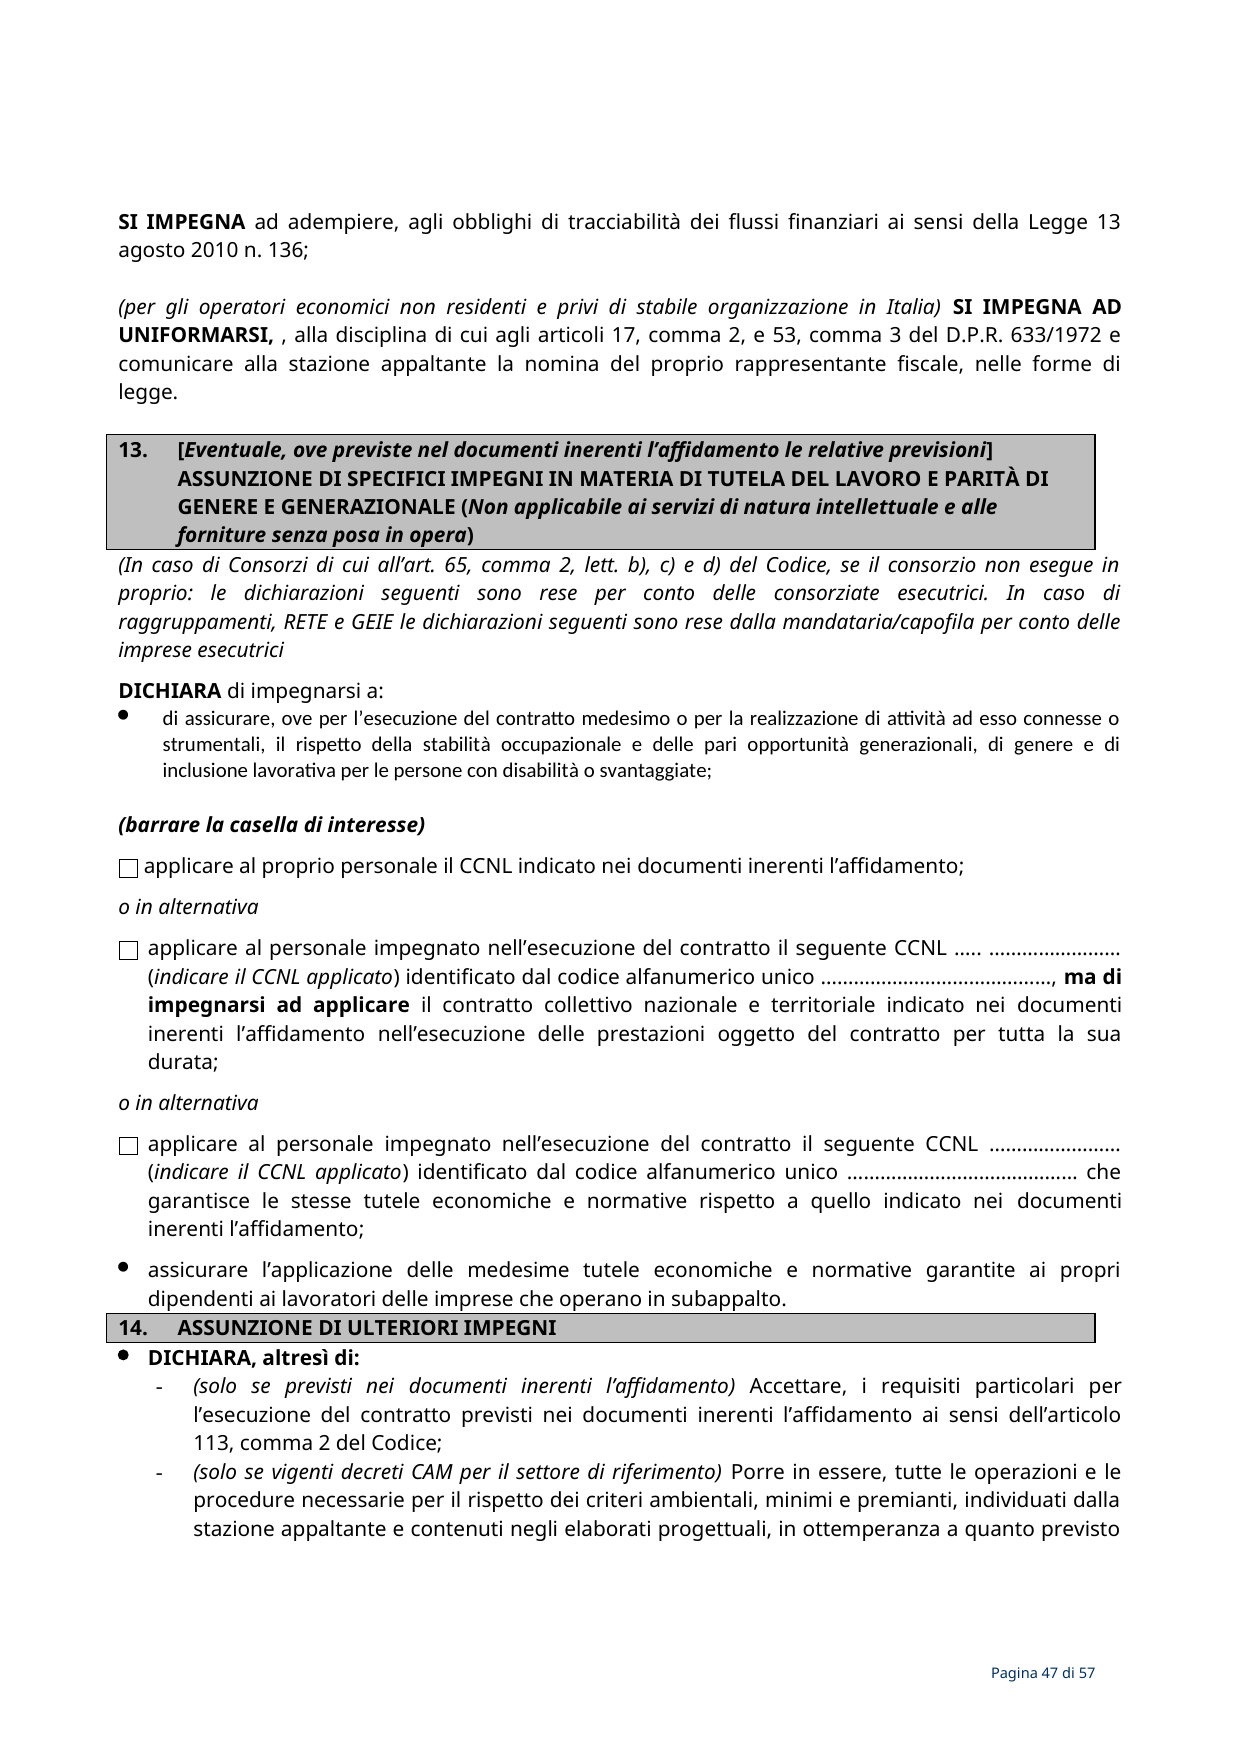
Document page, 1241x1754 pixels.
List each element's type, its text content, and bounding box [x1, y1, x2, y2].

list di assicurare, ove per l’esecuzione del contratto medesimo o per la realizzazione di attività ad esso connesse o strumentali, il rispetto della stabilità occupazionale e delle pari opportunità generazionali, di genere e di inclusione lavorativa per le persone con disabilità o svantaggiate; [118, 705, 1122, 782]
text (In caso di Consorzi di cui all’art. 65, comma 2, lett. b), c) e d) del Codice, se il consorzio non esegue in proprio: le dichiarazioni seguenti sono rese per conto delle consorziate esecutrici. In caso di raggruppamenti, RETE e GEIE le dichiarazioni seguenti sono rese dalla mandataria/capofila per conto delle imprese esecutrici [118, 550, 1122, 664]
list DICHIARA, altresì di: [118, 1343, 1122, 1372]
text SI IMPEGNA ad adempiere, agli obblighi di tracciabilità dei flussi finanziari ai sensi della Legge 13 agosto 2010 n. 136; [118, 207, 1122, 264]
text (barrare la casella di interesse) [118, 811, 1122, 839]
table_header ASSUNZIONE DI ULTERIORI IMPEGNI [107, 1314, 1094, 1342]
text applicare al proprio personale il CCNL indicato nei documenti inerenti l’affidamento; [118, 852, 1122, 880]
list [156, 1457, 1122, 1542]
text o in alternativa [118, 892, 1122, 921]
list (solo se previsti nei documenti inerenti l’affidamento) Accettare, i requisiti particolari per l’esecuzione del contratto previsti nei documenti inerenti l’affidamento ai sensi dell’articolo 113, comma 2 del Codice; [156, 1372, 1122, 1457]
text applicare al personale impegnato nell’esecuzione del contratto il seguente CCNL …………………… (indicare il CCNL applicato) identificato dal codice alfanumerico unico …………………………………… che garantisce le stesse tutele economiche e normative rispetto a quello indicato nei documenti inerenti l’affidamento; [118, 1129, 1122, 1243]
text applicare al personale impegnato nell’esecuzione del contratto il seguente CCNL ….. …………………… (indicare il CCNL applicato) identificato dal codice alfanumerico unico ……………………………………, ma di impegnarsi ad applicare il contratto collettivo nazionale e territoriale indicato nei documenti inerenti l’affidamento nell’esecuzione delle prestazioni oggetto del contratto per tutta la sua durata; [118, 933, 1122, 1076]
text (per gli operatori economici non residenti e privi di stabile organizzazione in Italia) SI IMPEGNA AD UNIFORMARSI, , alla disciplina di cui agli articoli 17, comma 2, e 53, comma 3 del D.P.R. 633/1972 e comunicare alla stazione appaltante la nomina del proprio rappresentante fiscale, nelle forme di legge. [118, 292, 1122, 406]
list assicurare l’applicazione delle medesime tutele economiche e normative garantite ai propri dipendenti ai lavoratori delle imprese che operano in subappalto. [118, 1255, 1122, 1312]
text o in alternativa [118, 1088, 1122, 1117]
table_header [Eventuale, ove previste nel documenti inerenti l’affidamento le relative previsioni] ASSUNZIONE DI SPECIFICI IMPEGNI IN MATERIA DI TUTELA DEL LAVORO E PARITÀ DI GENERE E GENERAZIONALE (Non applicabile ai servizi di natura intellettuale e alle forniture senza posa in opera) [107, 435, 1094, 549]
text DICHIARA di impegnarsi a: [118, 676, 1122, 705]
